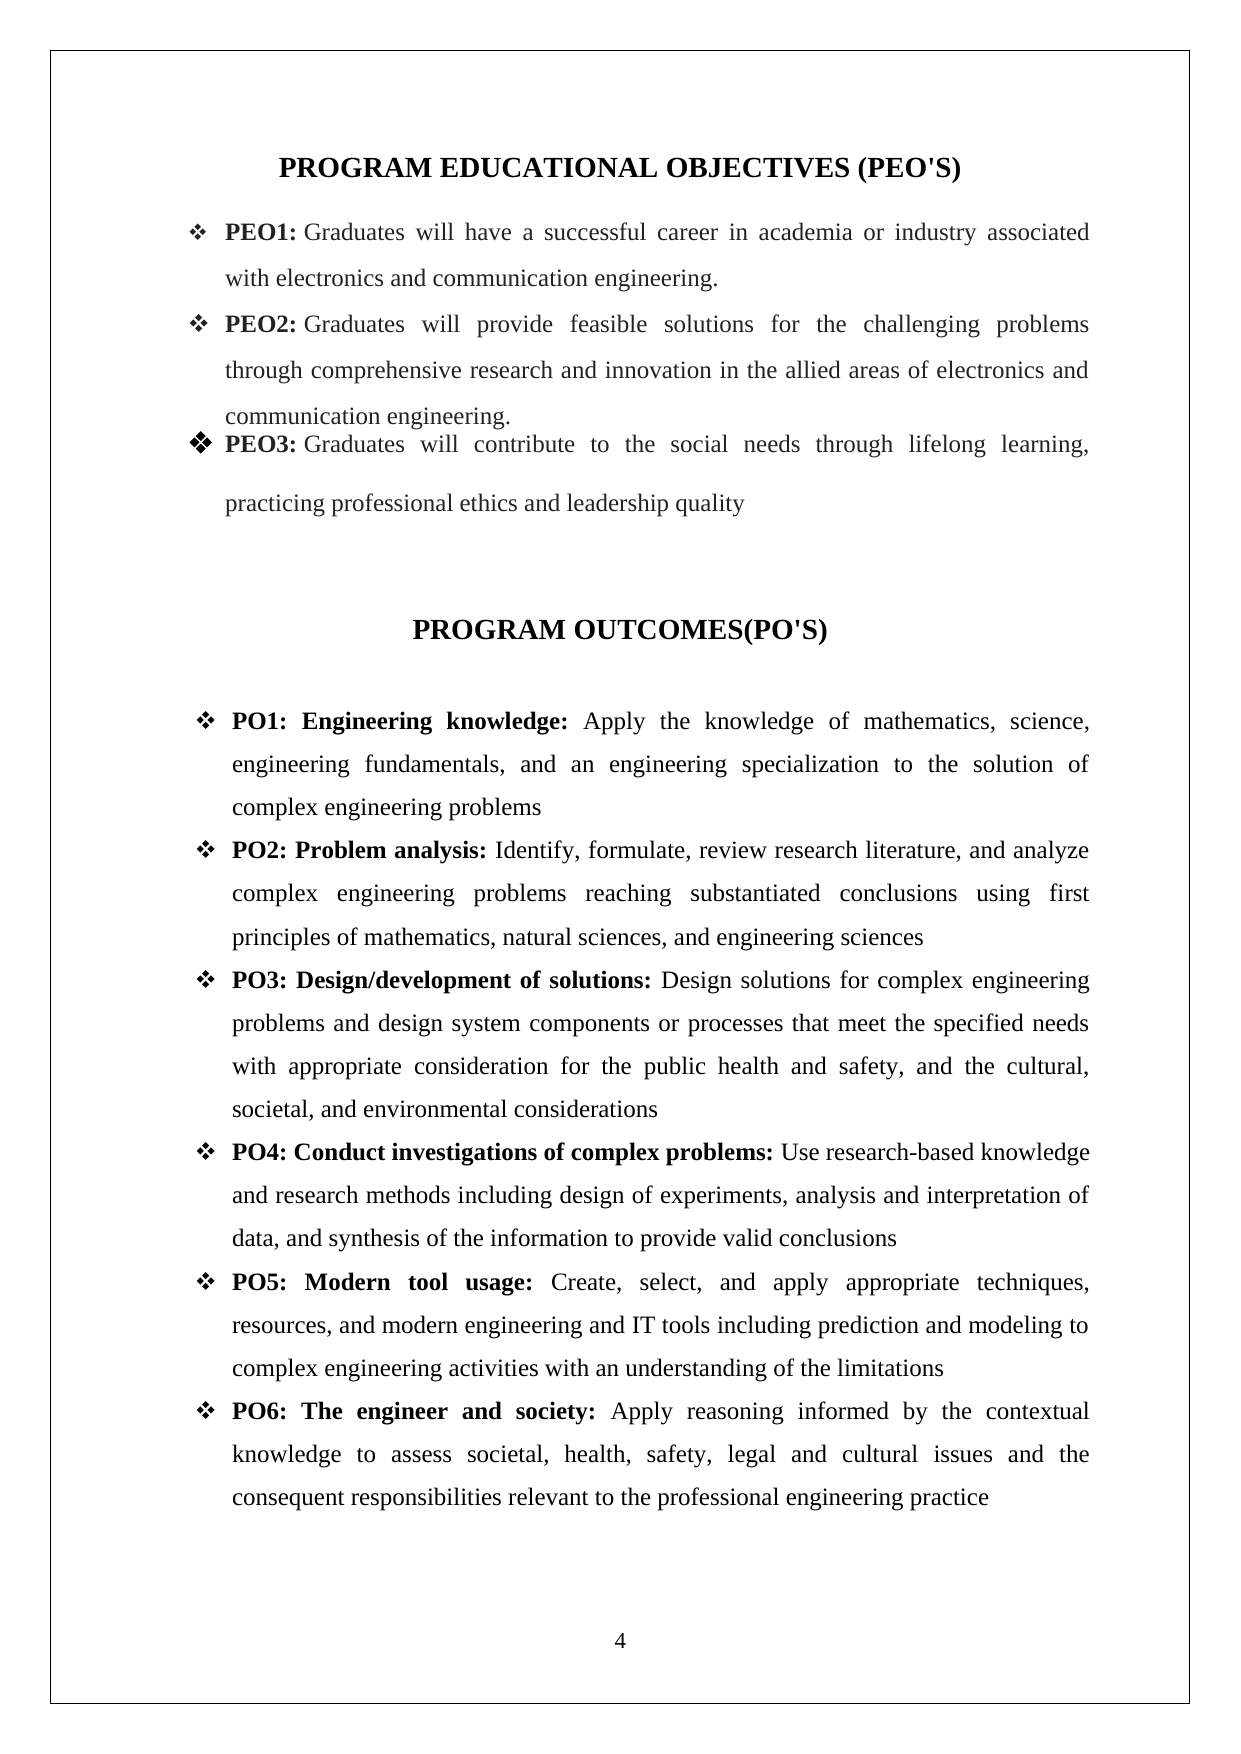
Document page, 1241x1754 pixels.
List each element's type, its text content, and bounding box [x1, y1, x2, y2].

list PEO1: Graduates will have a successful career in academia or industry associated with electronics and communication engineering. [187, 200, 1090, 292]
list PO3: Design/development of solutions: Design solutions for complex engineering problems and design system components or processes that meet the specified needs with appropriate consideration for the public health and safety, and the cultural, societal, and environmental considerations [194, 965, 1090, 1123]
list PO5: Modern tool usage: Create, select, and apply appropriate techniques, resources, and modern engineering and IT tools including prediction and modeling to complex engineering activities with an understanding of the limitations [194, 1267, 1090, 1382]
list PO4: Conduct investigations of complex problems: Use research-based knowledge and research methods including design of experiments, analysis and interpretation of data, and synthesis of the information to provide valid conclusions [194, 1137, 1090, 1252]
list PO6: The engineer and society: Apply reasoning informed by the contextual knowledge to assess societal, health, safety, legal and cultural issues and the consequent responsibilities relevant to the professional engineering practice [194, 1396, 1090, 1511]
list PO2: Problem analysis: Identify, formulate, review research literature, and analyze complex engineering problems reaching substantiated conclusions using first principles of mathematics, natural sciences, and engineering sciences [194, 835, 1090, 950]
text PROGRAM OUTCOMES(PO'S) [150, 612, 1090, 646]
list PO1: Engineering knowledge: Apply the knowledge of mathematics, science, engineering fundamentals, and an engineering specialization to the solution of complex engineering problems [194, 706, 1090, 821]
list PEO3: Graduates will contribute to the social needs through lifelong learning, practicing professional ethics and leadership quality [187, 429, 1090, 517]
text PROGRAM EDUCATIONAL OBJECTIVES (PEO'S) [150, 150, 1090, 183]
list PEO2: Graduates will provide feasible solutions for the challenging problems through comprehensive research and innovation in the allied areas of electronics and communication engineering. [187, 292, 1090, 429]
